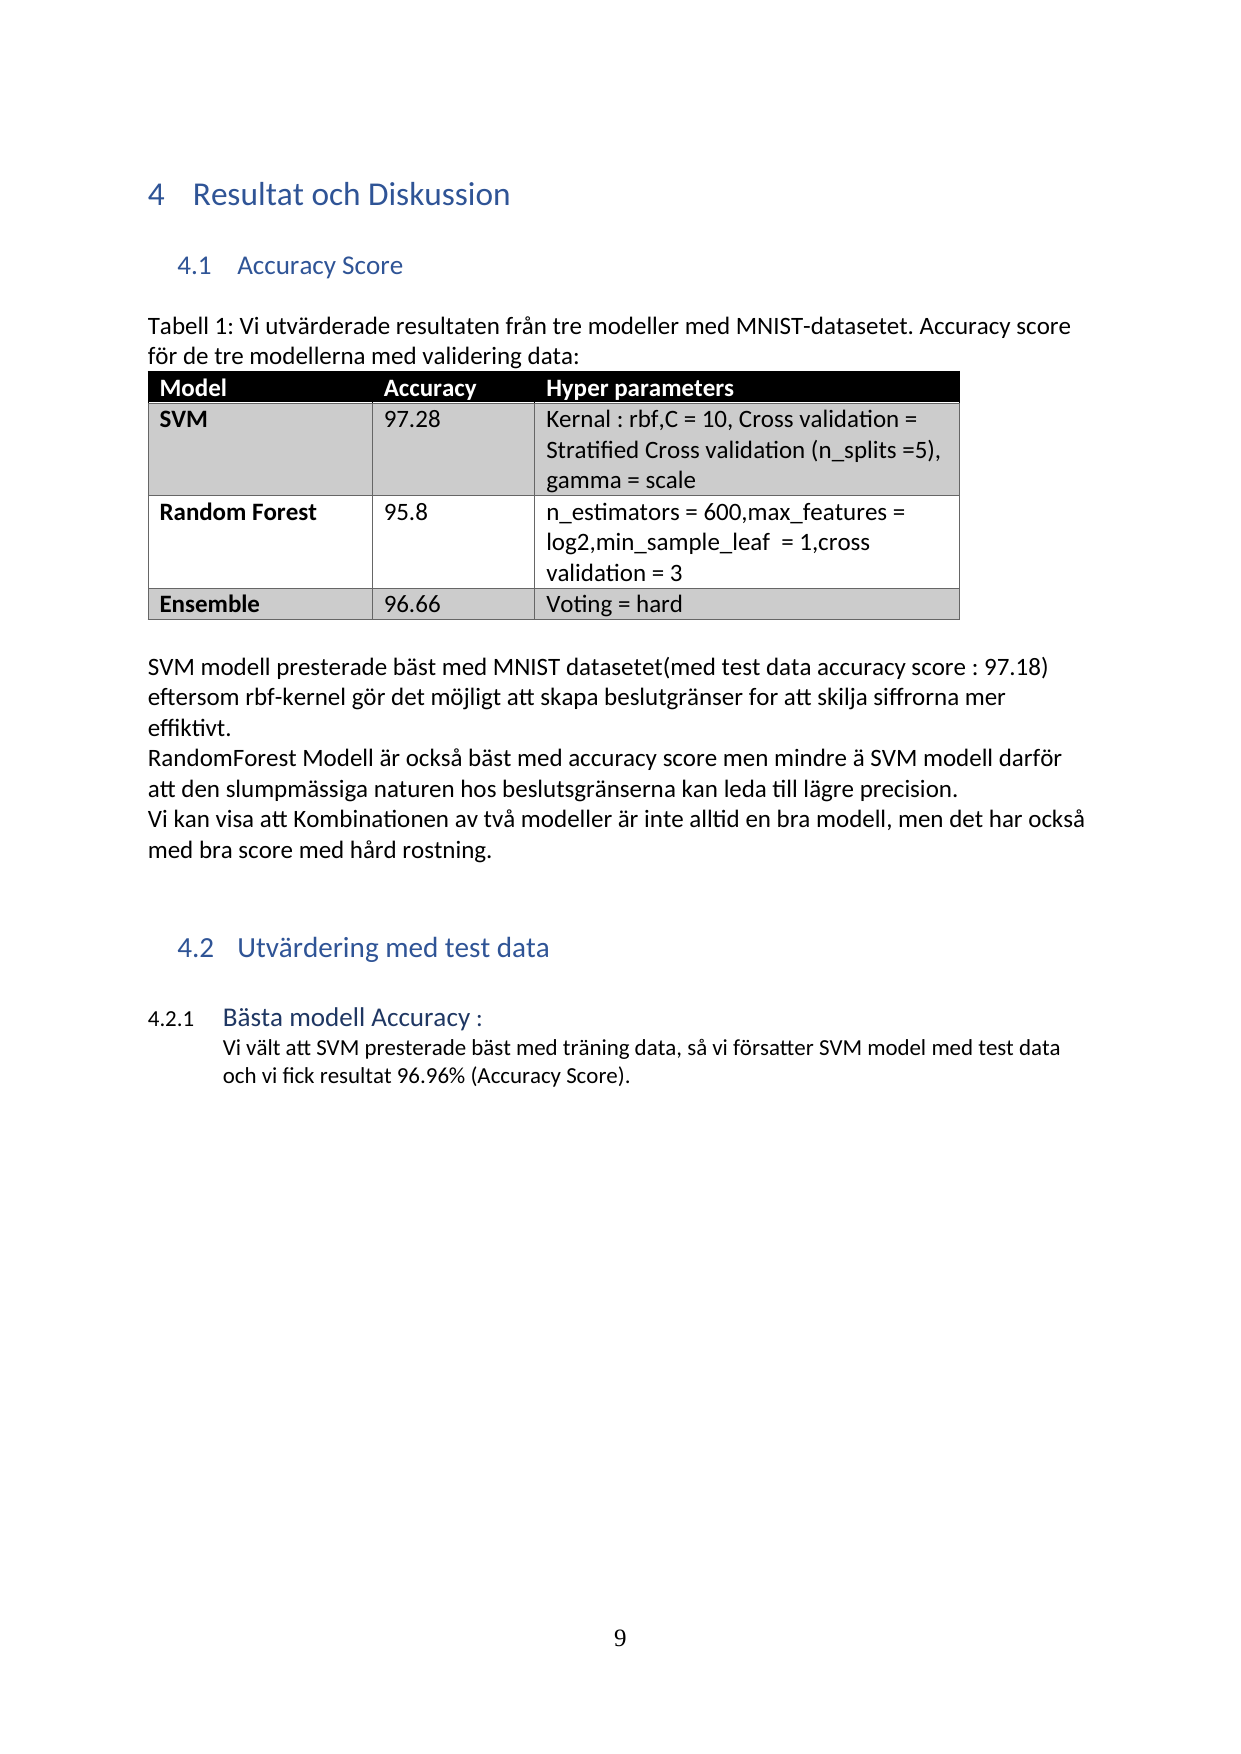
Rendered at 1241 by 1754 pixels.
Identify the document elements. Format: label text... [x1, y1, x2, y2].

subtitle Resultat och Diskussion [148, 173, 1093, 213]
subtitle Utvärdering med test data [177, 929, 1093, 965]
text Tabell 1: Vi utvärderade resultaten från tre modeller med MNIST-datasetet. Accuracy score för de tre modellerna med validering data: [148, 310, 1093, 371]
table_header Hyper parameters [535, 372, 959, 402]
table_cell Ensemble [149, 589, 372, 619]
text Vi kan visa att Kombinationen av två modeller är inte alltid en bra modell, men det har också med bra score med hård rostning. [148, 803, 1093, 864]
table_cell Random Forest [149, 496, 372, 588]
subtitle Accuracy Score [177, 248, 1093, 281]
text Vi vält att SVM presterade bäst med träning data, så vi försatter SVM model med test data och vi fick resultat 96.96% (Accuracy Score). [223, 1033, 1093, 1089]
text RandomForest Modell är också bäst med accuracy score men mindre ä SVM modell darför att den slumpmässiga naturen hos beslutsgränserna kan leda till lägre precision. [148, 742, 1093, 803]
table_cell 97.28 [373, 404, 534, 495]
table_header Accuracy [373, 372, 534, 402]
subtitle Bästa modell Accuracy : [148, 1000, 1093, 1033]
table_cell 95.8 [373, 496, 534, 588]
table_cell 96.66 [373, 589, 534, 619]
table_cell SVM [149, 404, 372, 495]
table_header Model [149, 372, 372, 402]
table_cell n_estimators = 600,max_features = log2,min_sample_leaf = 1,cross validation = 3 [535, 496, 959, 588]
table_cell Voting = hard [535, 589, 959, 619]
table_cell Kernal : rbf,C = 10, Cross validation = Stratified Cross validation (n_splits =5), gamma = scale [535, 404, 959, 495]
text SVM modell presterade bäst med MNIST datasetet(med test data accuracy score : 97.18) eftersom rbf-kernel gör det möjligt att skapa beslutgränser for att skilja siffrorna mer effiktivt. [148, 651, 1093, 742]
